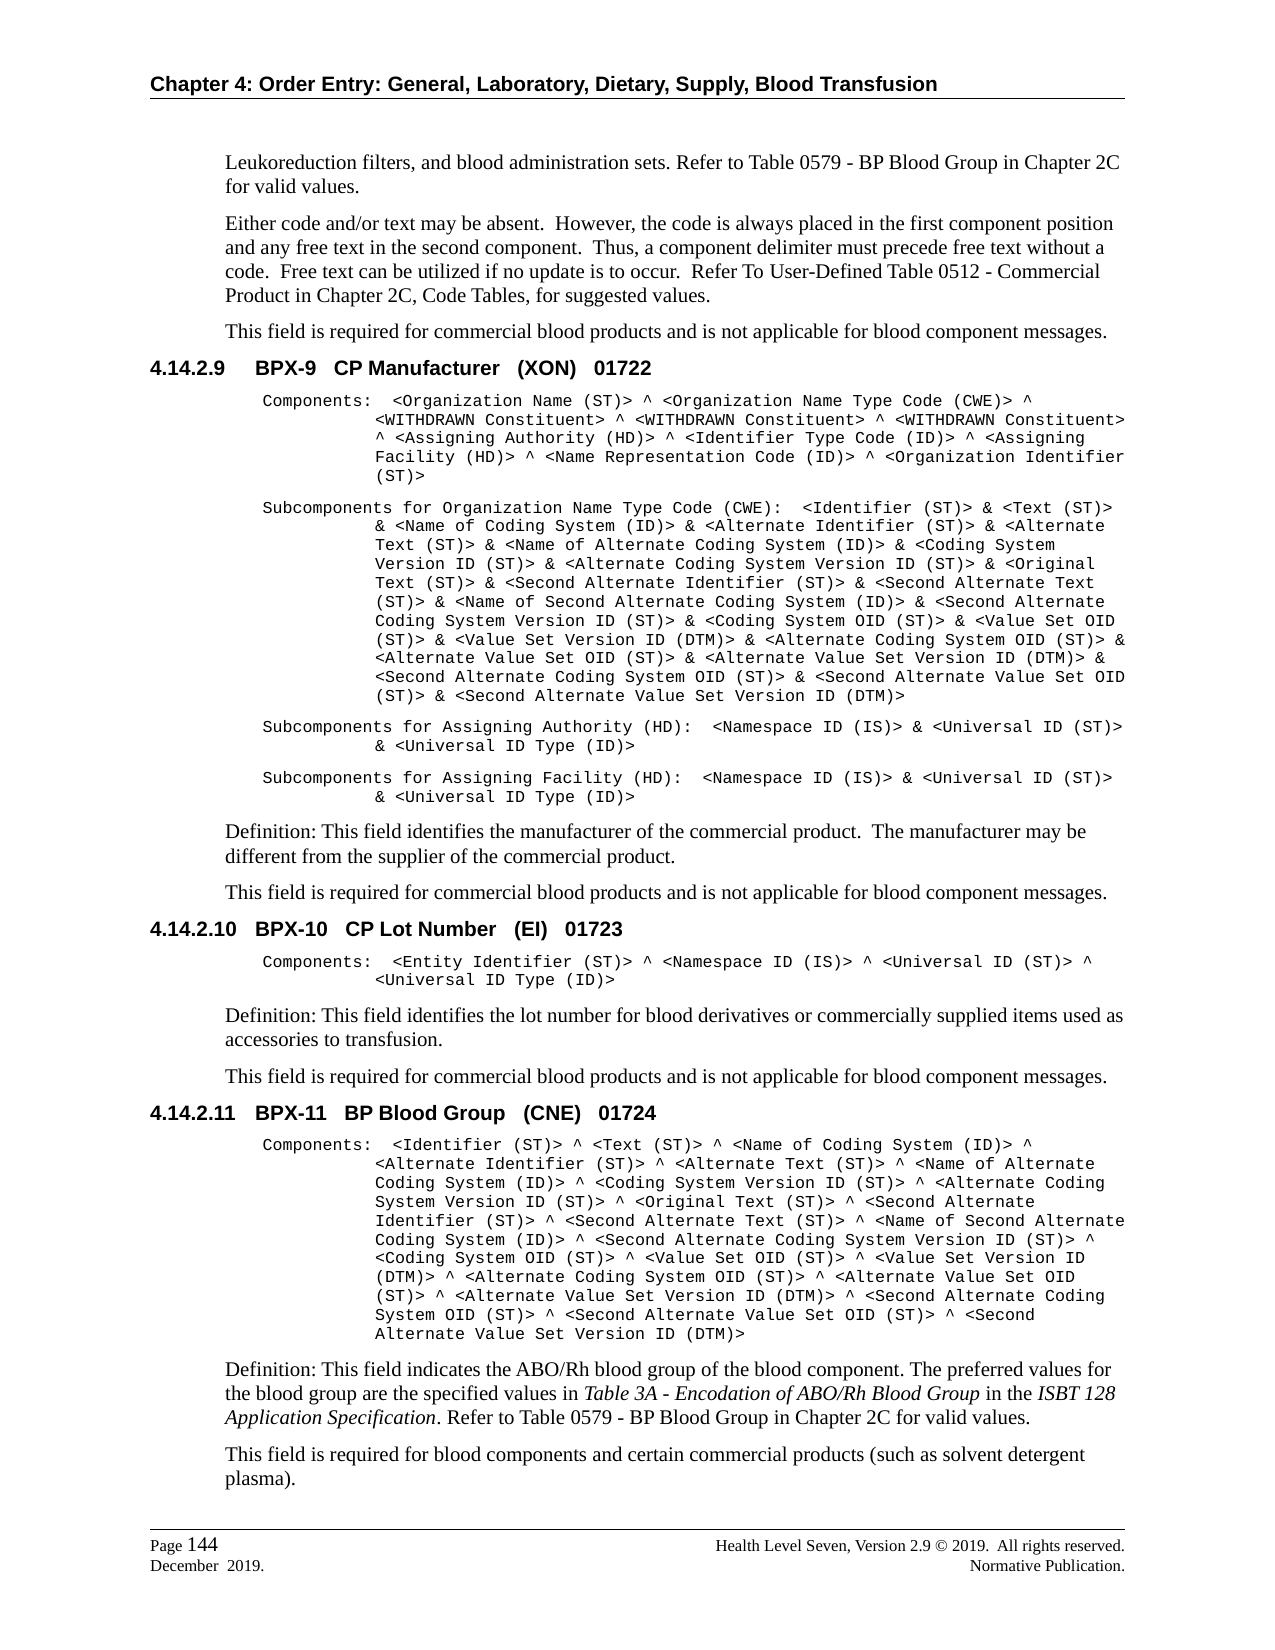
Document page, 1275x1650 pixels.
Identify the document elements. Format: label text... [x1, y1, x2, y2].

text This field is required for commercial blood products and is not applicable for blood component messages. [225, 1064, 1125, 1088]
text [225, 150, 1125, 198]
text Subcomponents for Assigning Facility (HD): <Namespace ID (IS)> & <Universal ID (ST)> & <Universal ID Type (ID)> [262, 769, 1125, 807]
text Subcomponents for Organization Name Type Code (CWE): <Identifier (ST)> & <Text (ST)> & <Name of Coding System (ID)> & <Alternate Identifier (ST)> & <Alternate Text (ST)> & <Name of Alternate Coding System (ID)> & <Coding System Version ID (ST)> & <Alternate Coding System Version ID (ST)> & <Original Text (ST)> & <Second Alternate Identifier (ST)> & <Second Alternate Text (ST)> & <Name of Second Alternate Coding System (ID)> & <Second Alternate Coding System Version ID (ST)> & <Coding System OID (ST)> & <Value Set OID (ST)> & <Value Set Version ID (DTM)> & <Alternate Coding System OID (ST)> & <Alternate Value Set OID (ST)> & <Alternate Value Set Version ID (DTM)> & <Second Alternate Coding System OID (ST)> & <Second Alternate Value Set OID (ST)> & <Second Alternate Value Set Version ID (DTM)> [262, 499, 1125, 707]
text This field is required for commercial blood products and is not applicable for blood component messages. [225, 880, 1125, 904]
text Definition: This field identifies the manufacturer of the commercial product. The manufacturer may be different from the supplier of the commercial product. [225, 819, 1125, 868]
text Definition: This field indicates the ABO/Rh blood group of the blood component. The preferred values for the blood group are the specified values in Table 3A - Encodation of ABO/Rh Blood Group in the ISBT 128 Application Specification. Refer to Table 0579 - BP Blood Group in Chapter 2C for valid values. [225, 1357, 1125, 1429]
subtitle BPX-9 CP Manufacturer (XON) 01722 [150, 356, 1125, 380]
text Definition: This field identifies the lot number for blood derivatives or commercially supplied items used as accessories to transfusion. [225, 1003, 1125, 1051]
subtitle BPX-11 BP Blood Group (CNE) 01724 [150, 1101, 1125, 1124]
text Components: <Organization Name (ST)> ^ <Organization Name Type Code (CWE)> ^ <WITHDRAWN Constituent> ^ <WITHDRAWN Constituent> ^ <WITHDRAWN Constituent> ^ <Assigning Authority (HD)> ^ <Identifier Type Code (ID)> ^ <Assigning Facility (HD)> ^ <Name Representation Code (ID)> ^ <Organization Identifier (ST)> [262, 392, 1125, 487]
subtitle BPX-10 CP Lot Number (EI) 01723 [150, 917, 1125, 941]
text Either code and/or text may be absent. However, the code is always placed in the first component position and any free text in the second component. Thus, a component delimiter must precede free text without a code. Free text can be utilized if no update is to occur. Refer To User-Defined Table 0512 - Commercial Product in Chapter 2C, Code Tables, for suggested values. [225, 211, 1125, 307]
text Components: <Entity Identifier (ST)> ^ <Namespace ID (IS)> ^ <Universal ID (ST)> ^ <Universal ID Type (ID)> [262, 953, 1125, 991]
text This field is required for commercial blood products and is not applicable for blood component messages. [225, 319, 1125, 343]
text This field is required for blood components and certain commercial products (such as solvent detergent plasma). [225, 1442, 1125, 1490]
text Subcomponents for Assigning Authority (HD): <Namespace ID (IS)> & <Universal ID (ST)> & <Universal ID Type (ID)> [262, 719, 1125, 757]
